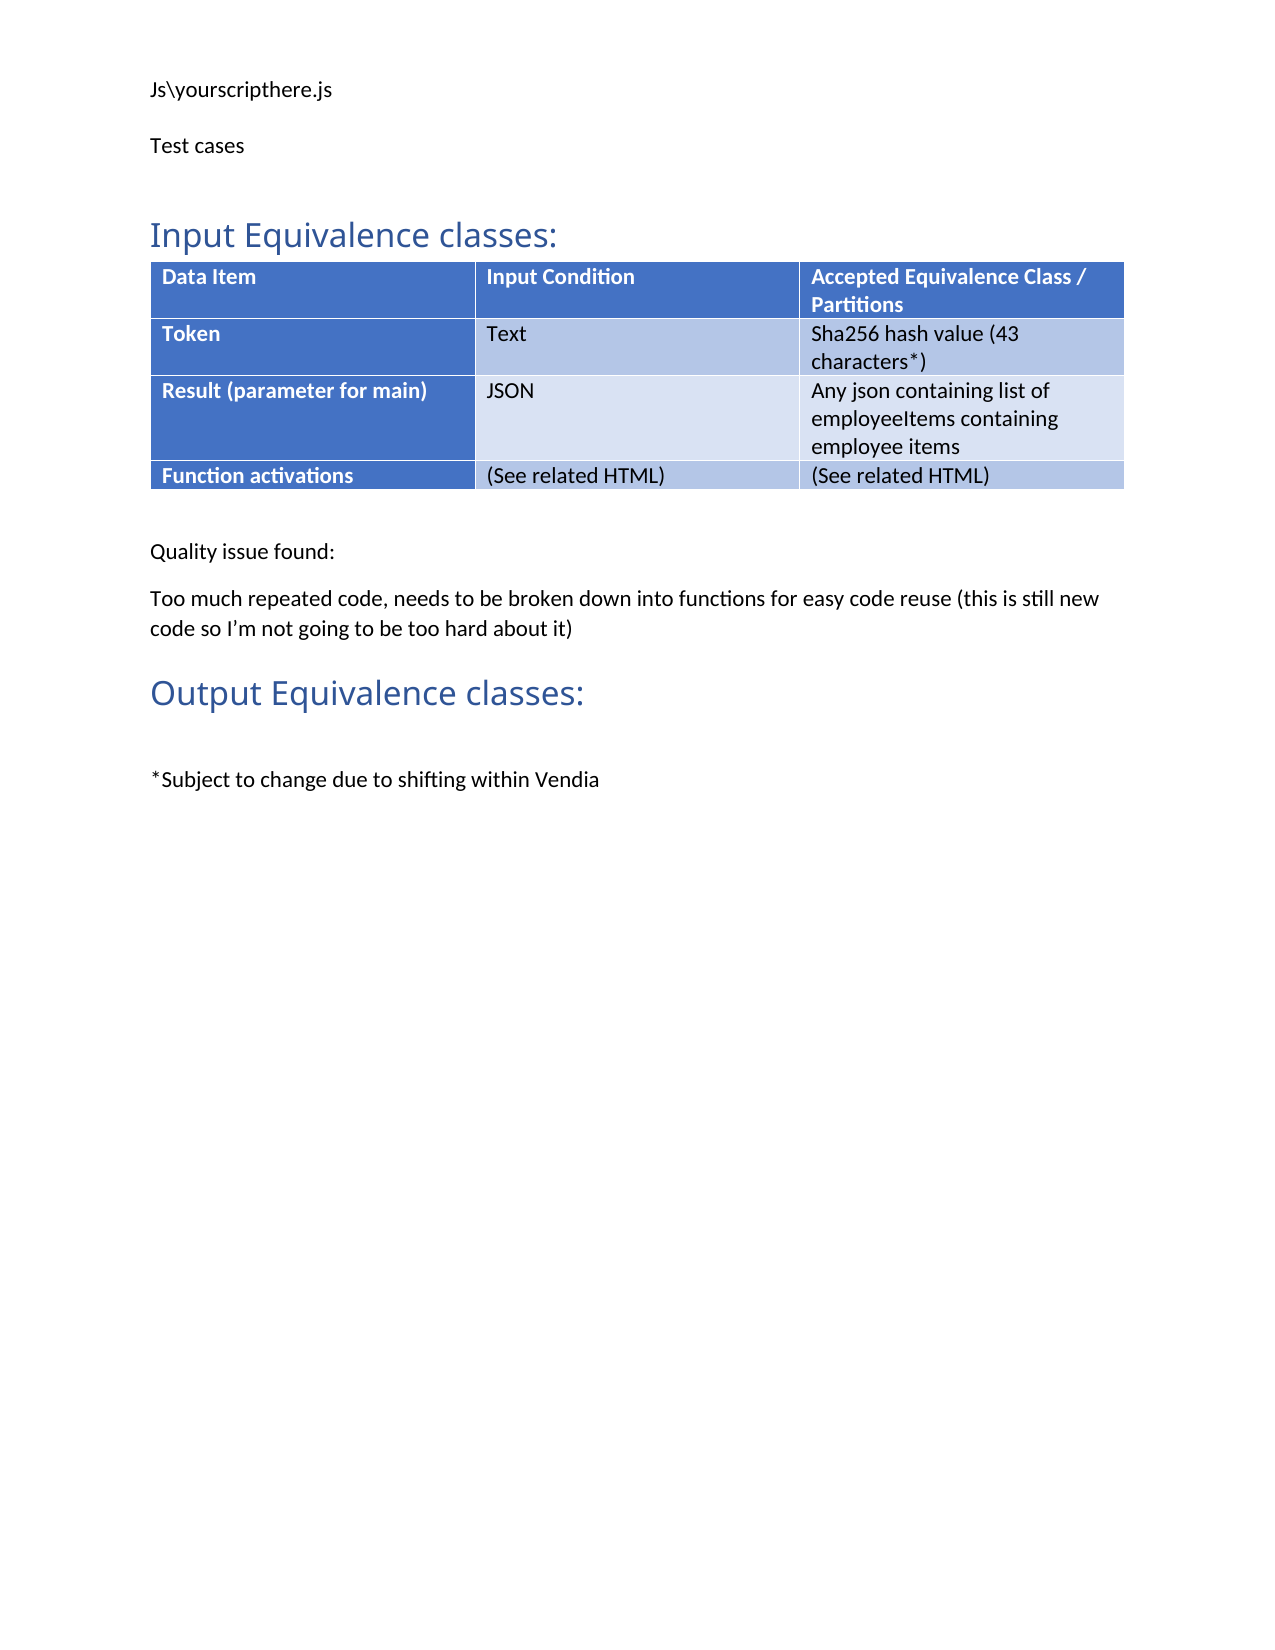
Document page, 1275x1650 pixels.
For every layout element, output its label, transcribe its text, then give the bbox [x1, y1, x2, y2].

table_cell Function activations [151, 461, 475, 489]
table_cell Sha256 hash value (43 characters*) [800, 319, 1124, 375]
table_cell JSON [476, 376, 799, 460]
subtitle Input Equivalence classes: [150, 212, 1125, 257]
text Quality issue found: [150, 537, 1125, 565]
subtitle Output Equivalence classes: [150, 669, 1125, 715]
table_cell Text [476, 319, 799, 375]
table_cell Token [151, 319, 475, 375]
table_header Data Item [151, 262, 475, 318]
text *Subject to change due to shifting within Vendia [150, 765, 1125, 793]
text Too much repeated code, needs to be broken down into functions for easy code reuse (this is still new code so I’m not going to be too hard about it) [150, 584, 1125, 642]
table_cell (See related HTML) [476, 461, 799, 489]
table_cell Any json containing list of employeeItems containing employee items [800, 376, 1124, 460]
table_cell (See related HTML) [800, 461, 1124, 489]
table_header Accepted Equivalence Class / Partitions [800, 262, 1124, 318]
table_cell Result (parameter for main) [151, 376, 475, 460]
table_header Input Condition [476, 262, 799, 318]
